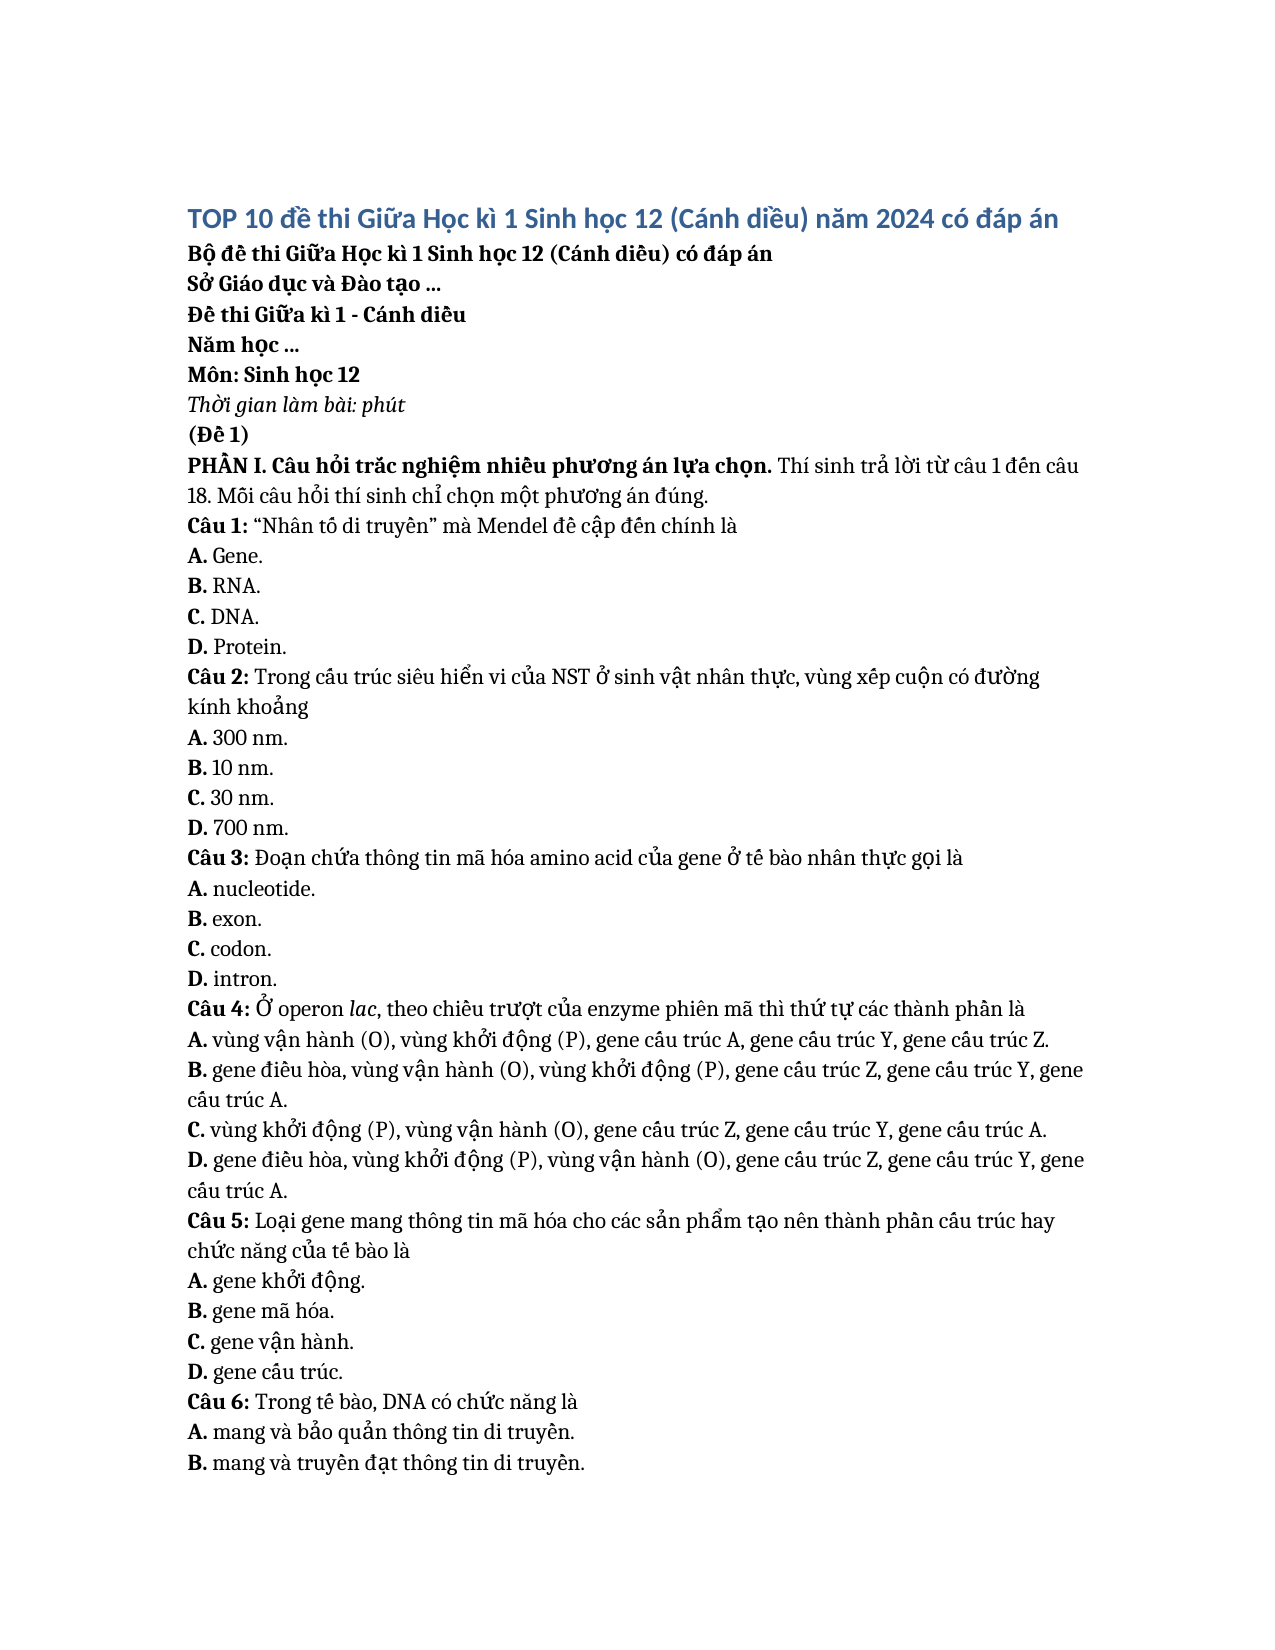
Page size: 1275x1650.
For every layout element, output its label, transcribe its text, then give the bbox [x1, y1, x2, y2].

subtitle TOP 10 đề thi Giữa Học kì 1 Sinh học 12 (Cánh diều) năm 2024 có đáp án [187, 200, 1087, 236]
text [187, 241, 1087, 1476]
